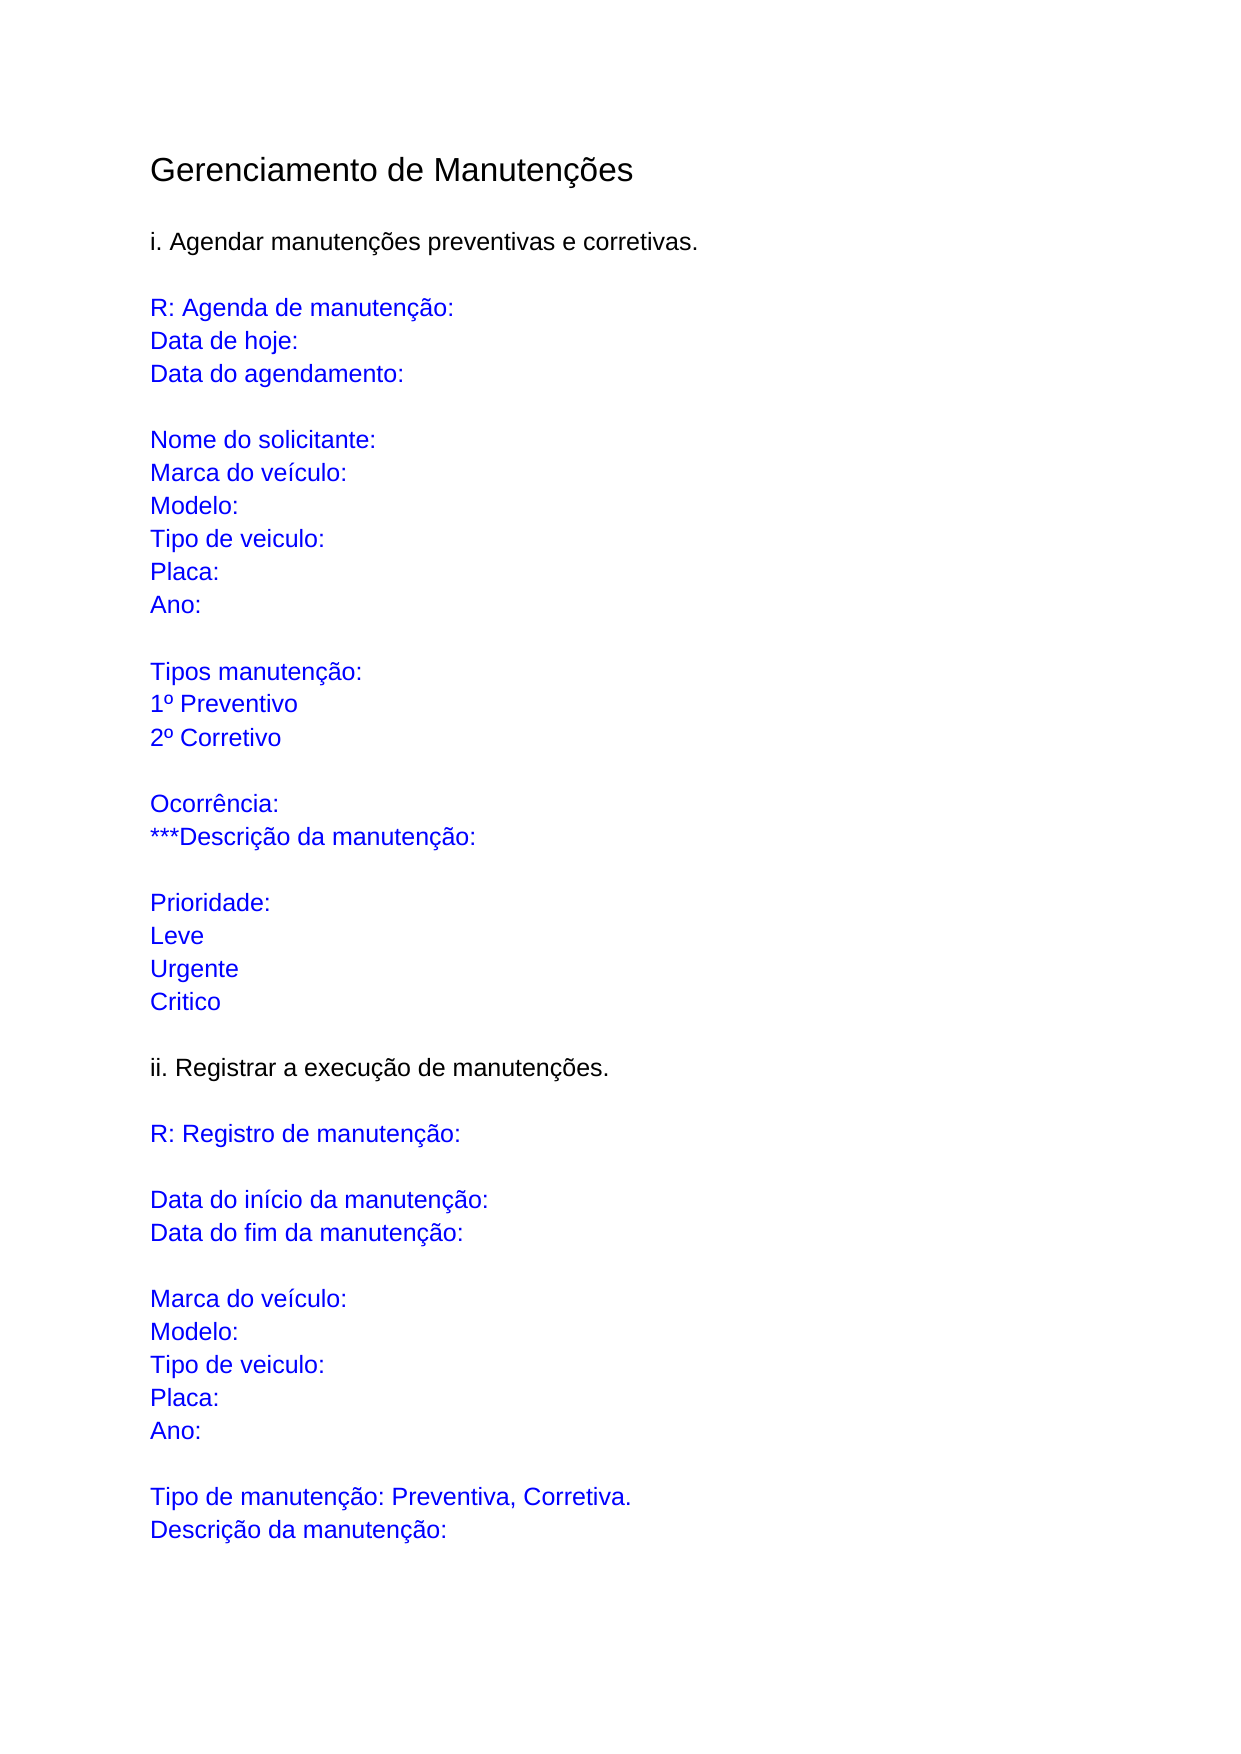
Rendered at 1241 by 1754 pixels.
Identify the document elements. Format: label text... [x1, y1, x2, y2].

text Tipo de veiculo: [150, 1350, 1090, 1379]
text Ano: Tipo de manutenção: Preventiva, Corretiva. [150, 1416, 1090, 1511]
text Modelo: [150, 1317, 1090, 1346]
subtitle Gerenciamento de Manutenções [150, 150, 1090, 188]
text Ocorrência: [150, 756, 1090, 817]
text Modelo: [150, 491, 1090, 520]
text Ano: Tipos manutenção: 1º Preventivo 2º Corretivo [150, 590, 1090, 751]
text Placa: [150, 1383, 1090, 1412]
text Descrição da manutenção: [150, 1515, 1090, 1544]
text Data de hoje: Data do agendamento: [150, 326, 1090, 388]
text ii. Registrar a execução de manutenções. [150, 1053, 1090, 1081]
text i. Agendar manutenções preventivas e corretivas. [150, 227, 1090, 256]
text Marca do veículo: [150, 1284, 1090, 1313]
text Placa: [150, 557, 1090, 586]
text ***Descrição da manutenção: Prioridade: Leve Urgente Critico [150, 822, 1090, 1015]
text R: Agenda de manutenção: [150, 293, 1090, 322]
text R: Registro de manutenção: [150, 1086, 1090, 1147]
text Nome do solicitante: [150, 425, 1090, 454]
text Data do início da manutenção: Data do fim da manutenção: [150, 1185, 1090, 1247]
text Marca do veículo: [150, 458, 1090, 487]
text Tipo de veiculo: [150, 524, 1090, 553]
